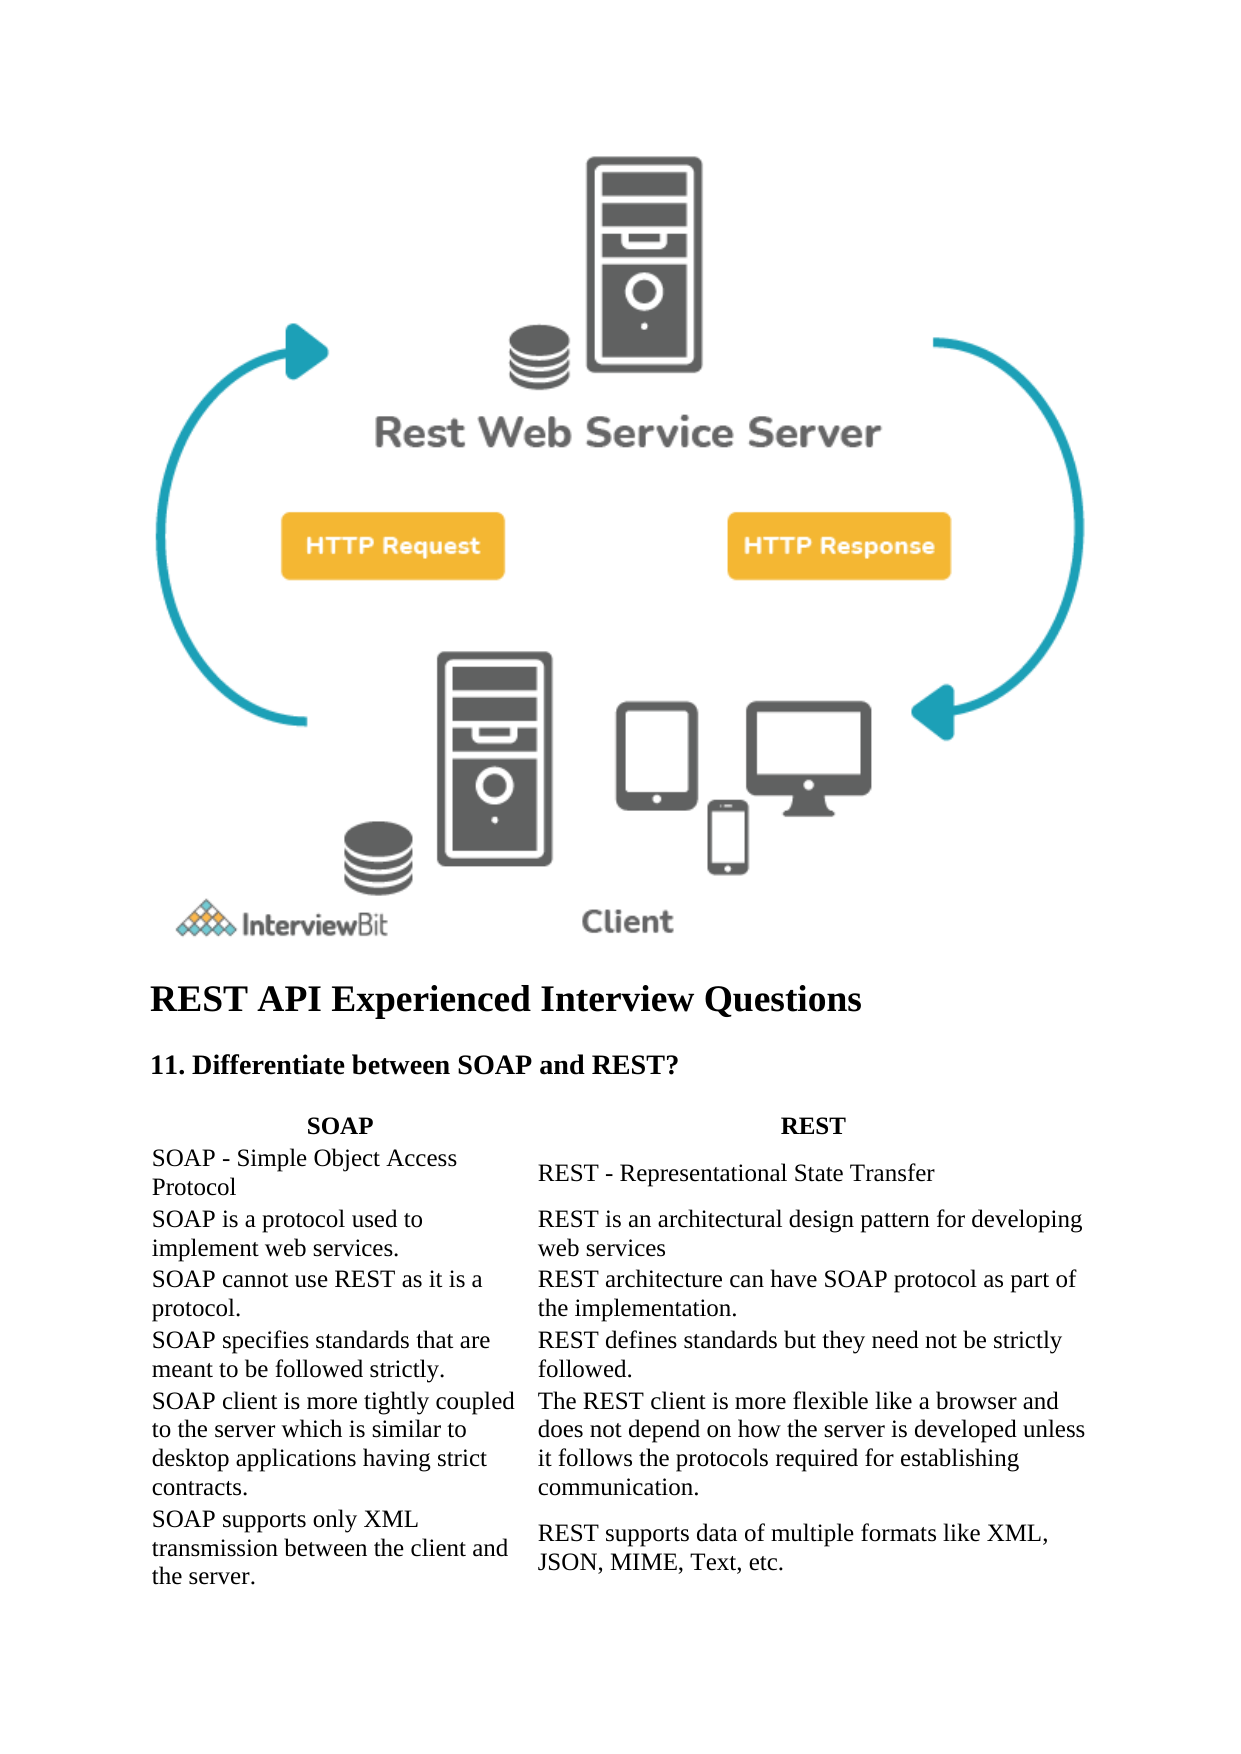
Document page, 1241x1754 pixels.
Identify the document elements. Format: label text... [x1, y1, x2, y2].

table_cell SOAP is a protocol used to implement web services. [150, 1203, 536, 1263]
table_cell REST supports data of multiple formats like XML, JSON, MIME, Text, etc. [536, 1503, 1090, 1592]
table_cell REST - Representational State Transfer [536, 1142, 1090, 1202]
table_cell REST is an architectural design pattern for developing web services [536, 1203, 1090, 1263]
picture [150, 150, 1091, 947]
table_cell SOAP cannot use REST as it is a protocol. [150, 1263, 536, 1324]
text 11. Differentiate between SOAP and REST? [150, 1048, 1090, 1081]
table_cell SOAP - Simple Object Access Protocol [150, 1142, 536, 1202]
table_cell REST architecture can have SOAP protocol as part of the implementation. [536, 1263, 1090, 1324]
table_header REST [536, 1110, 1090, 1142]
table_cell REST defines standards but they need not be strictly followed. [536, 1324, 1090, 1384]
table_cell The REST client is more flexible like a browser and does not depend on how the server is developed unless it follows the protocols required for establishing communication. [536, 1384, 1090, 1502]
text REST API Experienced Interview Questions [150, 976, 1090, 1019]
table_header SOAP [150, 1110, 536, 1142]
table_cell SOAP specifies standards that are meant to be followed strictly. [150, 1324, 536, 1384]
table_cell SOAP client is more tightly coupled to the server which is similar to desktop applications having strict contracts. [150, 1384, 536, 1502]
table_cell SOAP supports only XML transmission between the client and the server. [150, 1503, 536, 1592]
